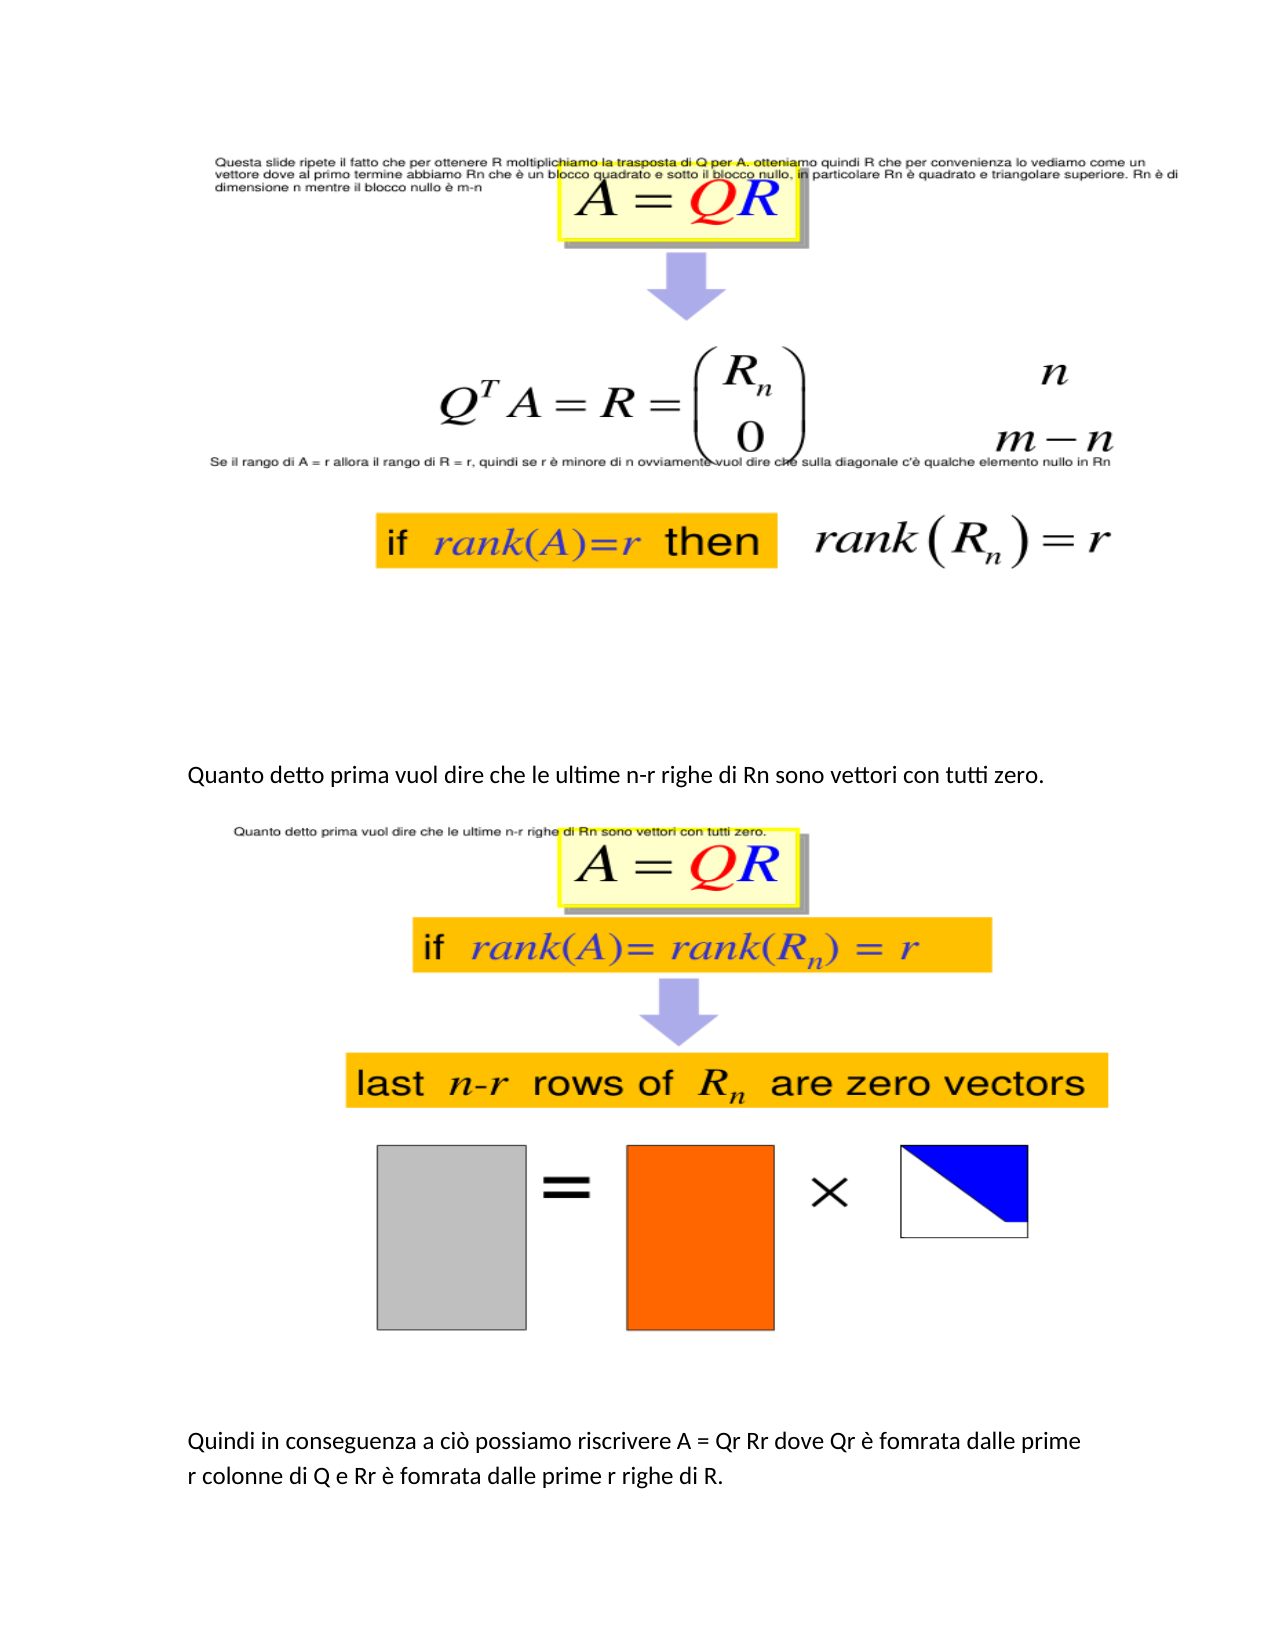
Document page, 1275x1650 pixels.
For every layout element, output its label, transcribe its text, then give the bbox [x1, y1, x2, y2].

picture [206, 815, 1198, 1401]
text Quindi in conseguenza a ciò possiamo riscrivere A = Qr Rr dove Qr è fomrata dalle prime r colonne di Q e Rr è fomrata dalle prime r righe di R. [187, 1425, 1087, 1491]
text Quanto detto prima vuol dire che le ultime n-r righe di Rn sono vettori con tutti zero. [187, 760, 1087, 790]
picture [206, 150, 1198, 735]
